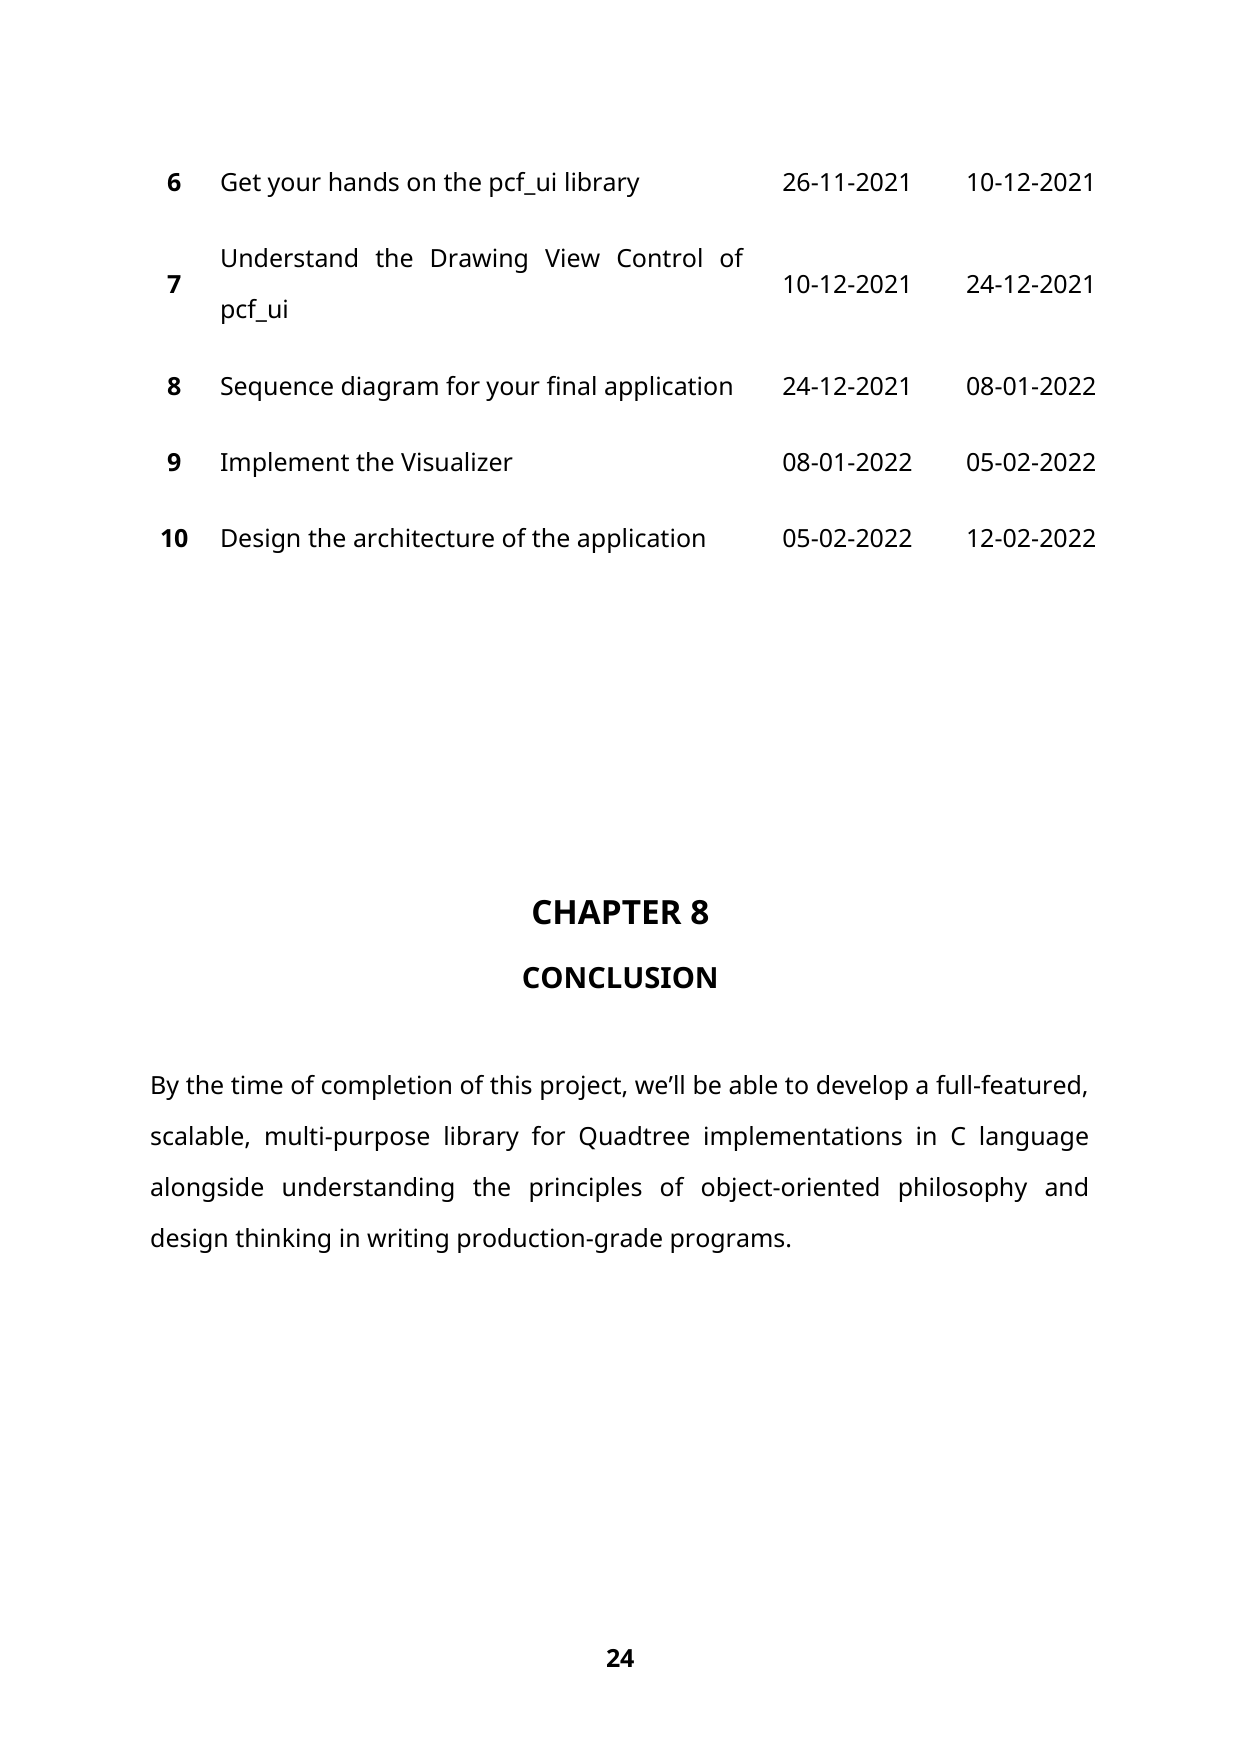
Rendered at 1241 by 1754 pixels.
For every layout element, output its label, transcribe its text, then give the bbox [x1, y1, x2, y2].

table_cell Design the architecture of the application [205, 506, 758, 583]
table_cell Sequence diagram for your final application [205, 354, 758, 430]
table_cell 24-12-2021 [758, 354, 936, 430]
table_cell 08-01-2022 [758, 430, 936, 506]
text By the time of completion of this project, we’ll be able to develop a full-featured, scalable, multi-purpose library for Quadtree implementations in C language alongside understanding the principles of object-oriented philosophy and design thinking in writing production-grade programs. [150, 1068, 1090, 1255]
table_cell 10 [143, 506, 205, 583]
table_cell 10-12-2021 [758, 226, 936, 354]
table_cell 9 [143, 430, 205, 506]
table_cell 10-12-2021 [936, 150, 1126, 226]
table_cell 24-12-2021 [936, 226, 1126, 354]
table_cell 7 [143, 226, 205, 354]
table_cell 26-11-2021 [758, 150, 936, 226]
text CHAPTER 8 [150, 889, 1090, 934]
table_cell 08-01-2022 [936, 354, 1126, 430]
table_cell 6 [143, 150, 205, 226]
table_cell 12-02-2022 [936, 506, 1126, 583]
table_cell 05-02-2022 [758, 506, 936, 583]
table_cell Get your hands on the pcf_ui library [205, 150, 758, 226]
table_cell Implement the Visualizer [205, 430, 758, 506]
table_cell 8 [143, 354, 205, 430]
table_cell Understand the Drawing View Control of pcf_ui [205, 226, 758, 354]
table_cell 05-02-2022 [936, 430, 1126, 506]
text CONCLUSION [150, 957, 1090, 997]
